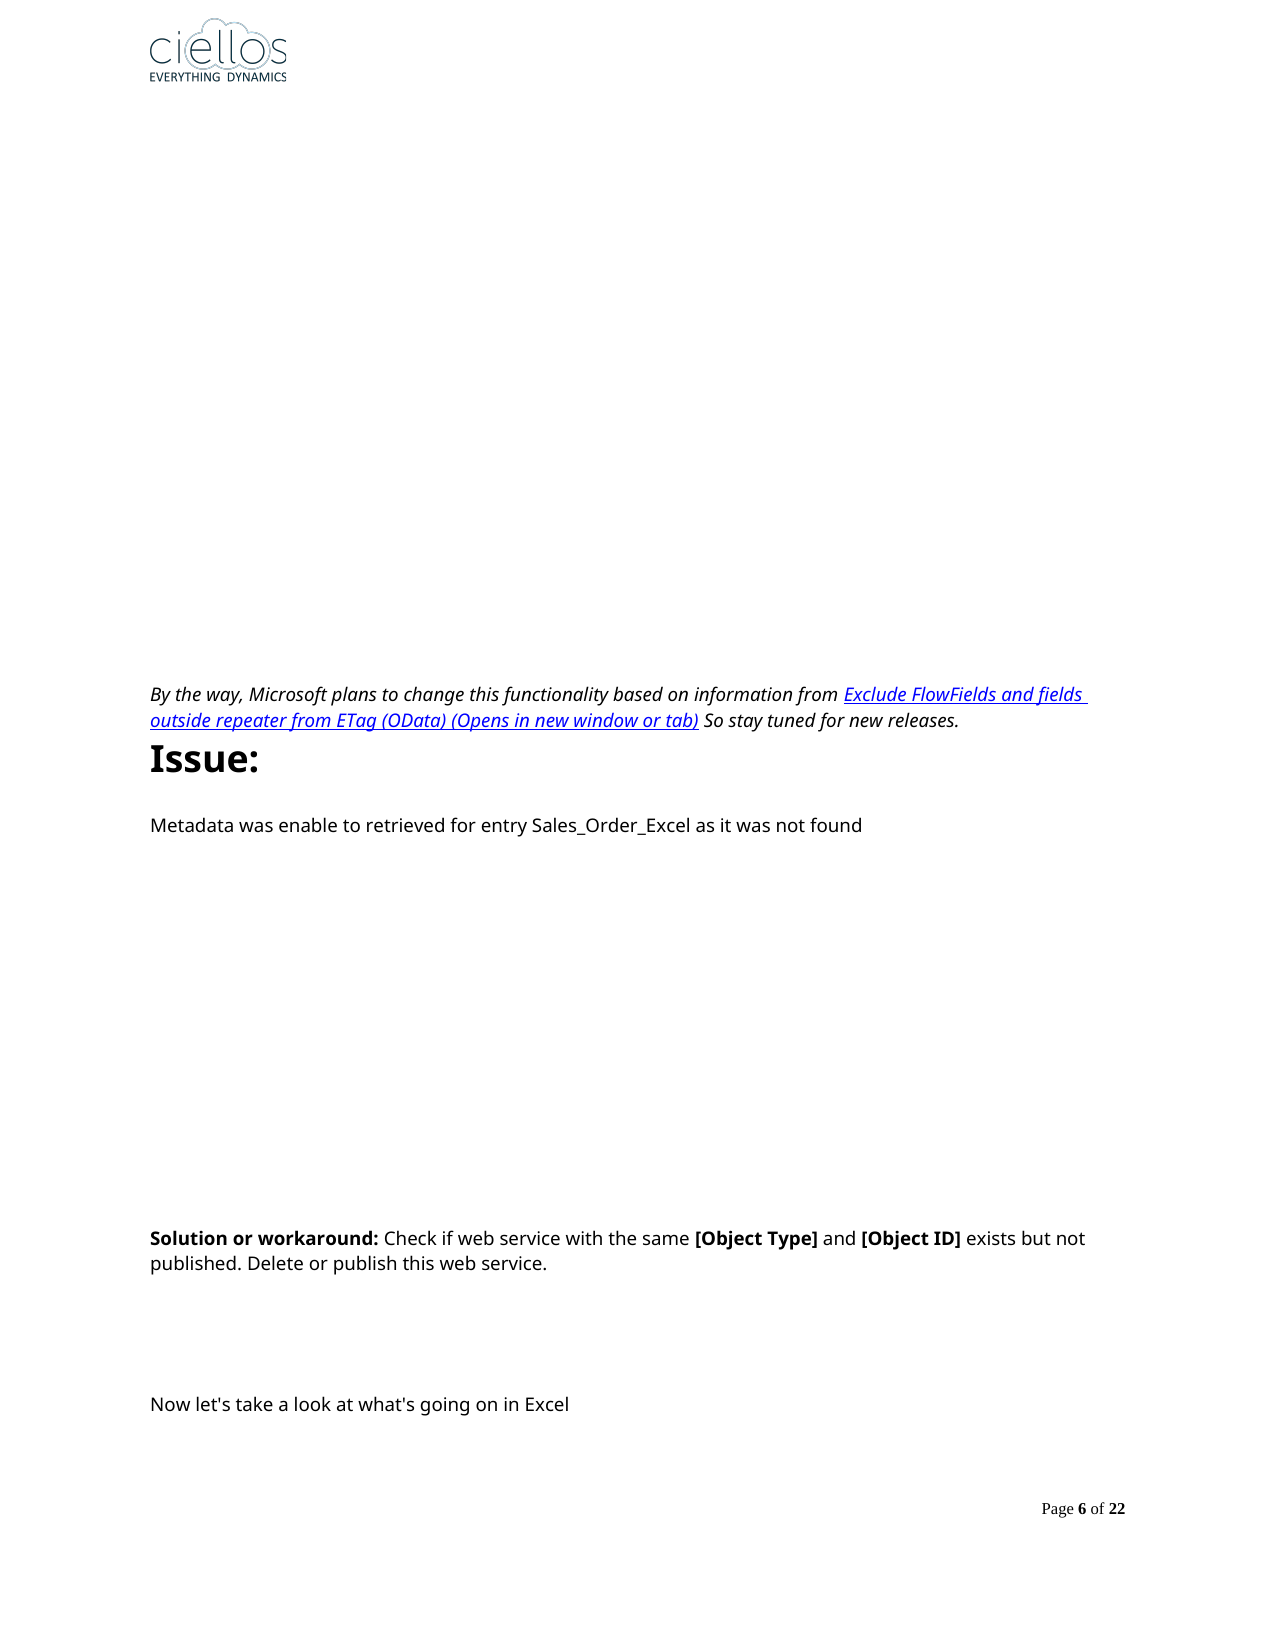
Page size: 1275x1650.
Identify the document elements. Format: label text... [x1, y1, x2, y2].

text Solution or workaround: Check if web service with the same [Object Type] and [Object ID] exists but not published. Delete or publish this web service. [150, 1225, 1125, 1362]
text By the way, Microsoft plans to change this functionality based on information from Exclude FlowFields and fields outside repeater from ETag (OData) (Opens in new window or tab) So stay tuned for new releases. [150, 681, 1125, 732]
picture [150, 18, 287, 82]
text Metadata was enable to retrieved for entry Sales_Order_Excel as it was not found [150, 813, 1125, 838]
subtitle Issue: [150, 732, 1125, 783]
text Now let's take a look at what's going on in Excel [150, 1391, 1125, 1417]
